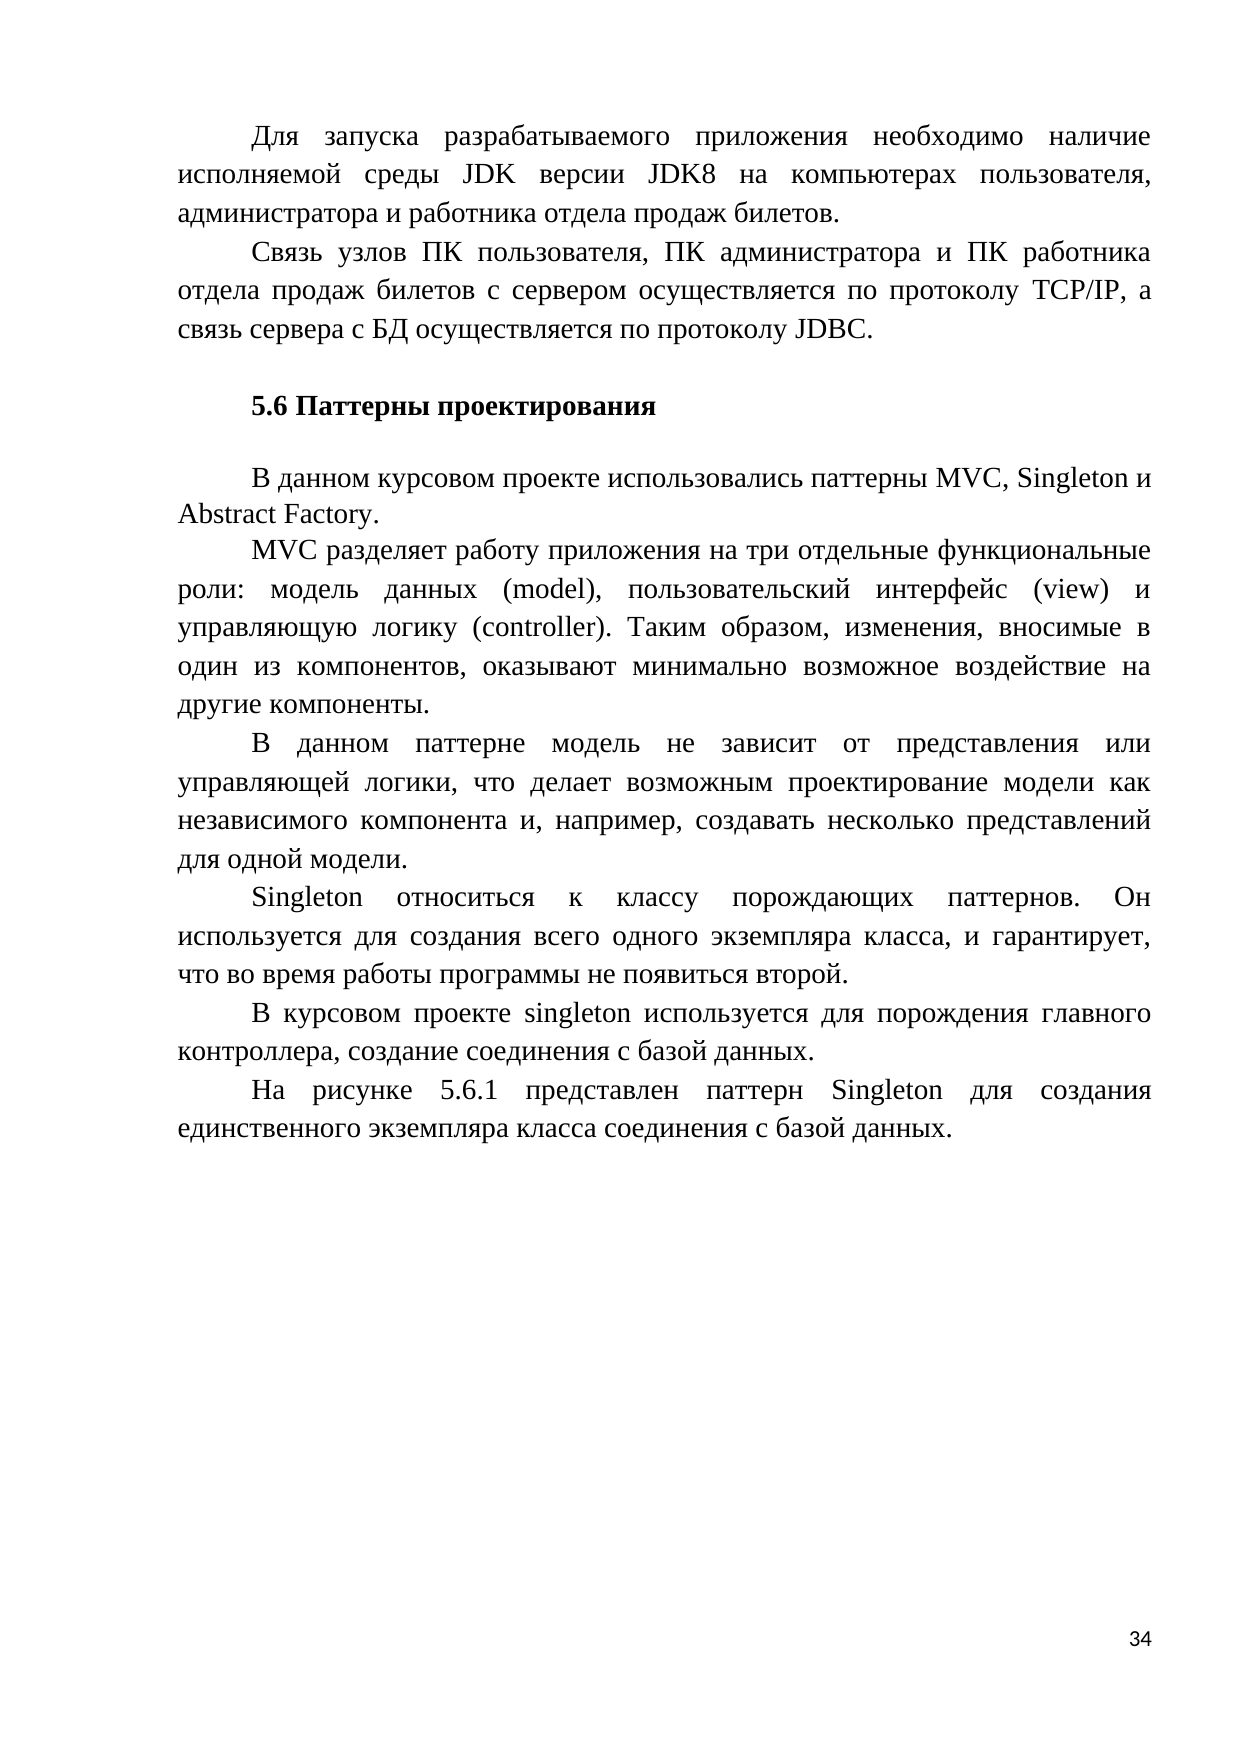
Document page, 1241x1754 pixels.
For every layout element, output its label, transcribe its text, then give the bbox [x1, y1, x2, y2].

text Связь узлов ПК пользователя, ПК администратора и ПК работника отдела продаж билетов с сервером осуществляется по протоколу TCP/IP, а связь сервера с БД осуществляется по протоколу JDBC. [177, 234, 1152, 344]
text Для запуска разрабатываемого приложения необходимо наличие исполняемой среды JDK версии JDK8 на компьютерах пользователя, администратора и работника отдела продаж билетов. [177, 118, 1152, 229]
text В курсовом проекте singleton используется для порождения главного контроллера, создание соединения с базой данных. [177, 995, 1152, 1067]
text В данном курсовом проекте использовались паттерны MVC, Singleton и Abstract Factory. [177, 460, 1152, 530]
text Singleton относиться к классу порождающих паттернов. Он используется для создания всего одного экземпляра класса, и гарантирует, что во время работы программы не появиться второй. [177, 879, 1152, 990]
text На рисунке 5.6.1 представлен паттерн Singleton для создания единственного экземпляра класса соединения с базой данных. [177, 1072, 1152, 1144]
text MVC разделяет работу приложения на три отдельные функциональные роли: модель данных (model), пользовательский интерфейс (view) и управляющую логику (controller). Таким образом, изменения, вносимые в один из компонентов, оказывают минимально возможное воздействие на другие компоненты. [177, 532, 1152, 720]
text В данном паттерне модель не зависит от представления или управляющей логики, что делает возможным проектирование модели как независимого компонента и, например, создавать несколько представлений для одной модели. [177, 725, 1152, 874]
subtitle Паттерны проектирования [251, 388, 1152, 421]
